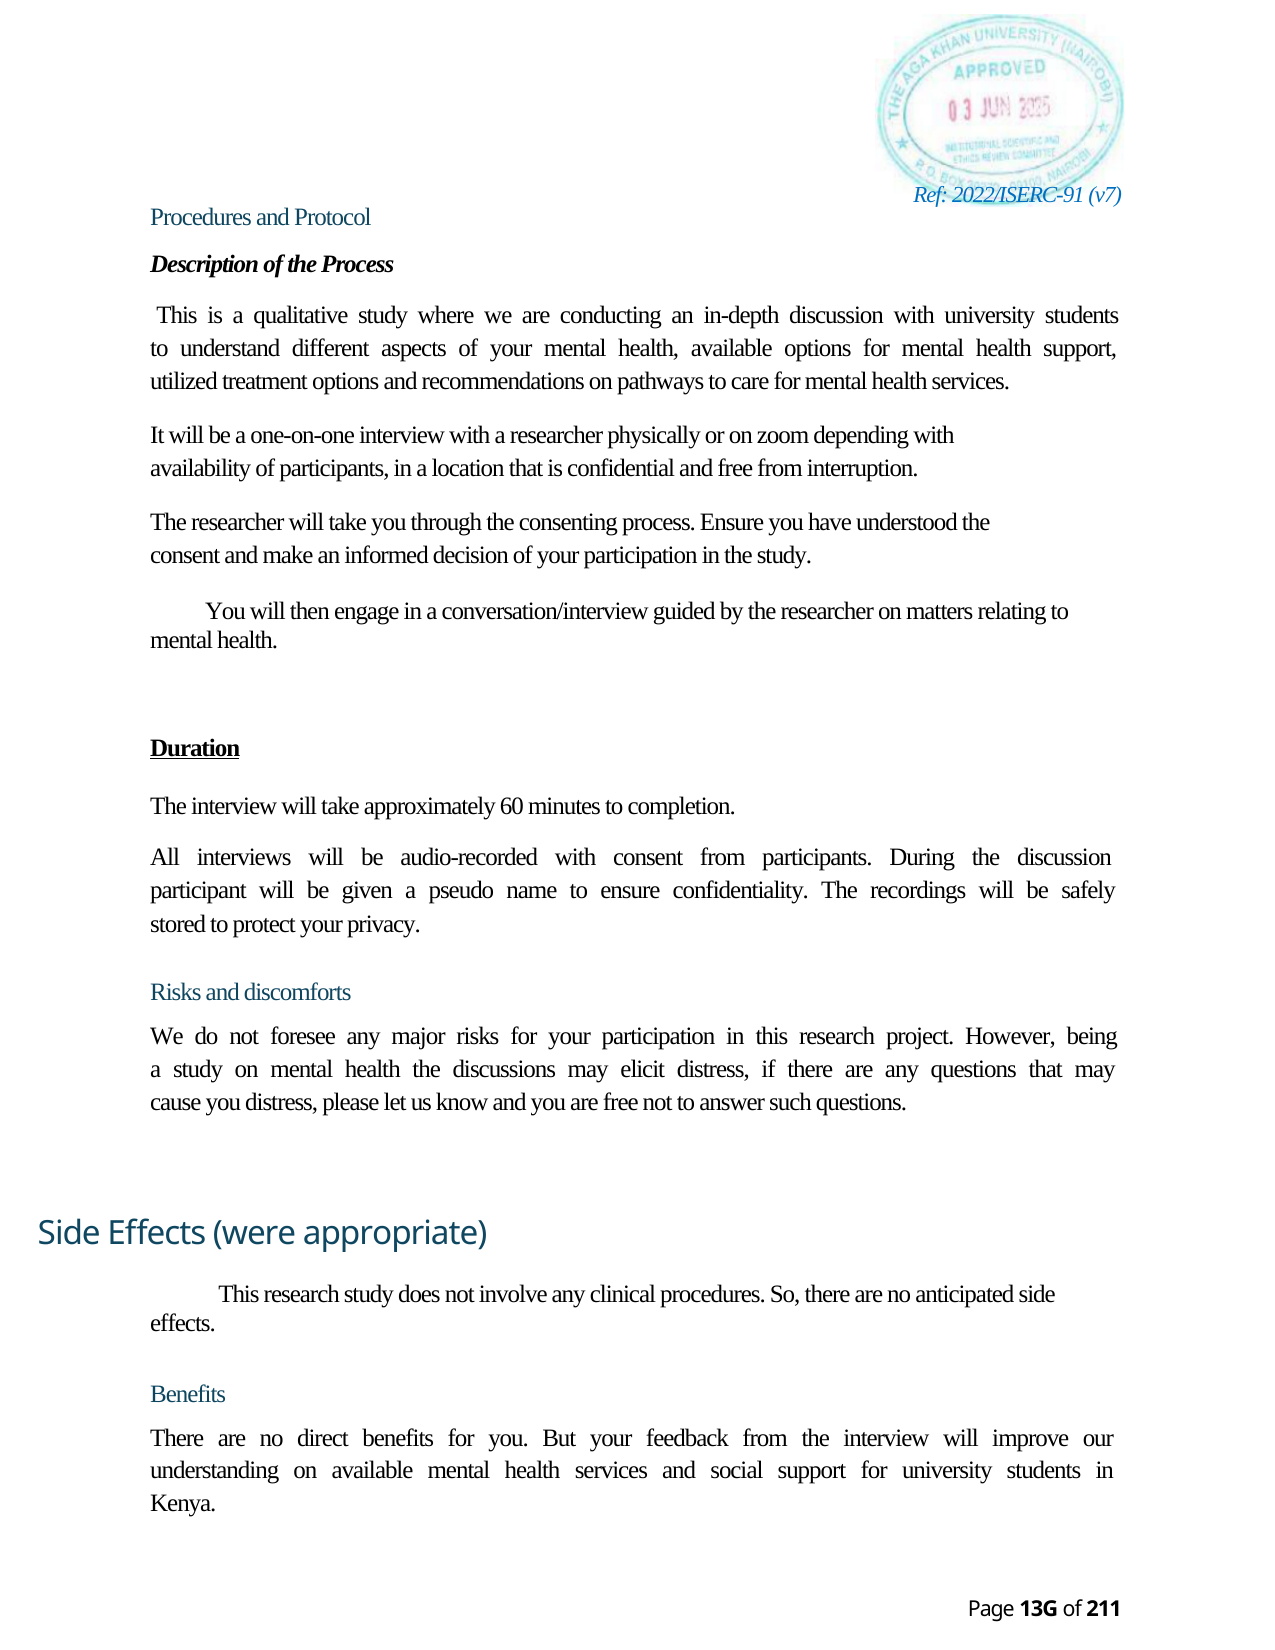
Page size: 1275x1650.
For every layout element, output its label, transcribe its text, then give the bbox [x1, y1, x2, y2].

text It will be a one-on-one interview with a researcher physically or on zoom depending with availability of participants, in a location that is confidential and free from interruption. [150, 417, 1145, 483]
text Risks and discomforts [150, 987, 1250, 1004]
text Description of the Process [150, 254, 282, 276]
text Ref: 2022/ISERC-91 (v7) [937, 186, 1125, 206]
text effects. [150, 1318, 1250, 1335]
text There are no direct benefits for you. But your feedback from the interview will improve our understanding on available mental health services and social support for university students in Kenya. [150, 1420, 1130, 1518]
text The interview will take approximately 60 minutes to completion. [150, 796, 1250, 819]
text Benefits [150, 1389, 1250, 1406]
text You will then engage in a conversation/interview guided by the researcher on matters relating to [25, 601, 1250, 624]
text Ref: 2022/ISERC-91 (v7) [25, 186, 940, 206]
text All interviews will be audio-recorded with consent from participants. During the discussion participant will be given a pseudo name to ensure confidentiality. The recordings will be safely stored to protect your privacy. [150, 839, 1131, 939]
text This is a qualitative study where we are conducting an in-depth discussion with university students to understand different aspects of your mental health, available options for mental health support, utilized treatment options and recommendations on pathways to care for mental health services. [150, 297, 1132, 396]
text mental health. [150, 634, 1250, 652]
text Procedures and Protocol [150, 212, 1250, 229]
text Description of the Process [278, 254, 1250, 276]
text We do not foresee any major risks for your participation in this research project. However, being a study on mental health the discussions may elicit distress, if there are any questions that may cause you distress, please let us know and you are free not to answer such questions. [150, 1018, 1130, 1117]
picture [875, 14, 1125, 186]
text Page 13G of 211 [25, 1599, 1123, 1620]
text The researcher will take you through the consenting process. Ensure you have understood the consent and make an informed decision of your participation in the study. [150, 504, 1145, 570]
text This research study does not involve any clinical procedures. So, there are no anticipated side [25, 1285, 1250, 1307]
text Duration [150, 742, 1250, 759]
text Side Effects (were appropriate) [37, 1222, 1250, 1250]
